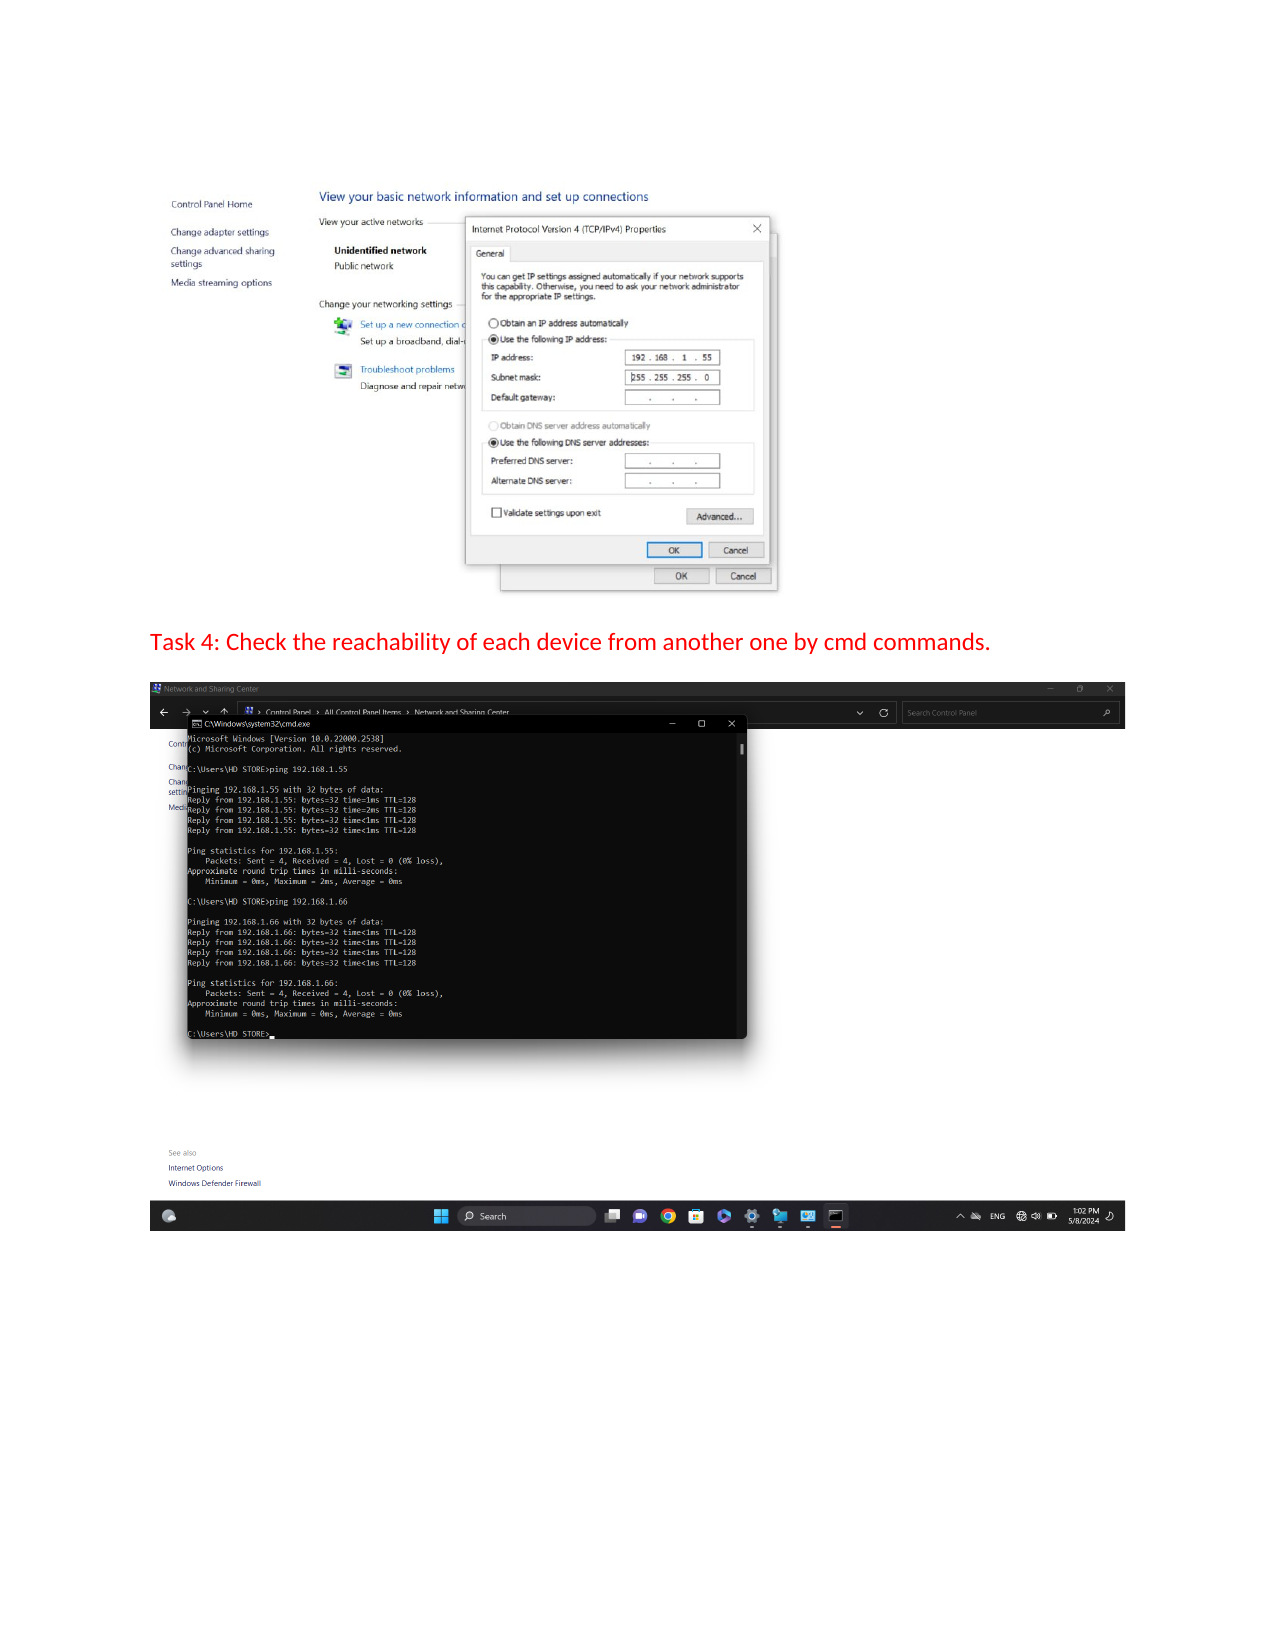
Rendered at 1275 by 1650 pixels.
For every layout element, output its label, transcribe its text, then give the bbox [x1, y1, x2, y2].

picture [150, 682, 1125, 1231]
text Task 4: Check the reachability of each device from another one by cmd commands. [150, 626, 1125, 657]
picture [150, 182, 1125, 602]
